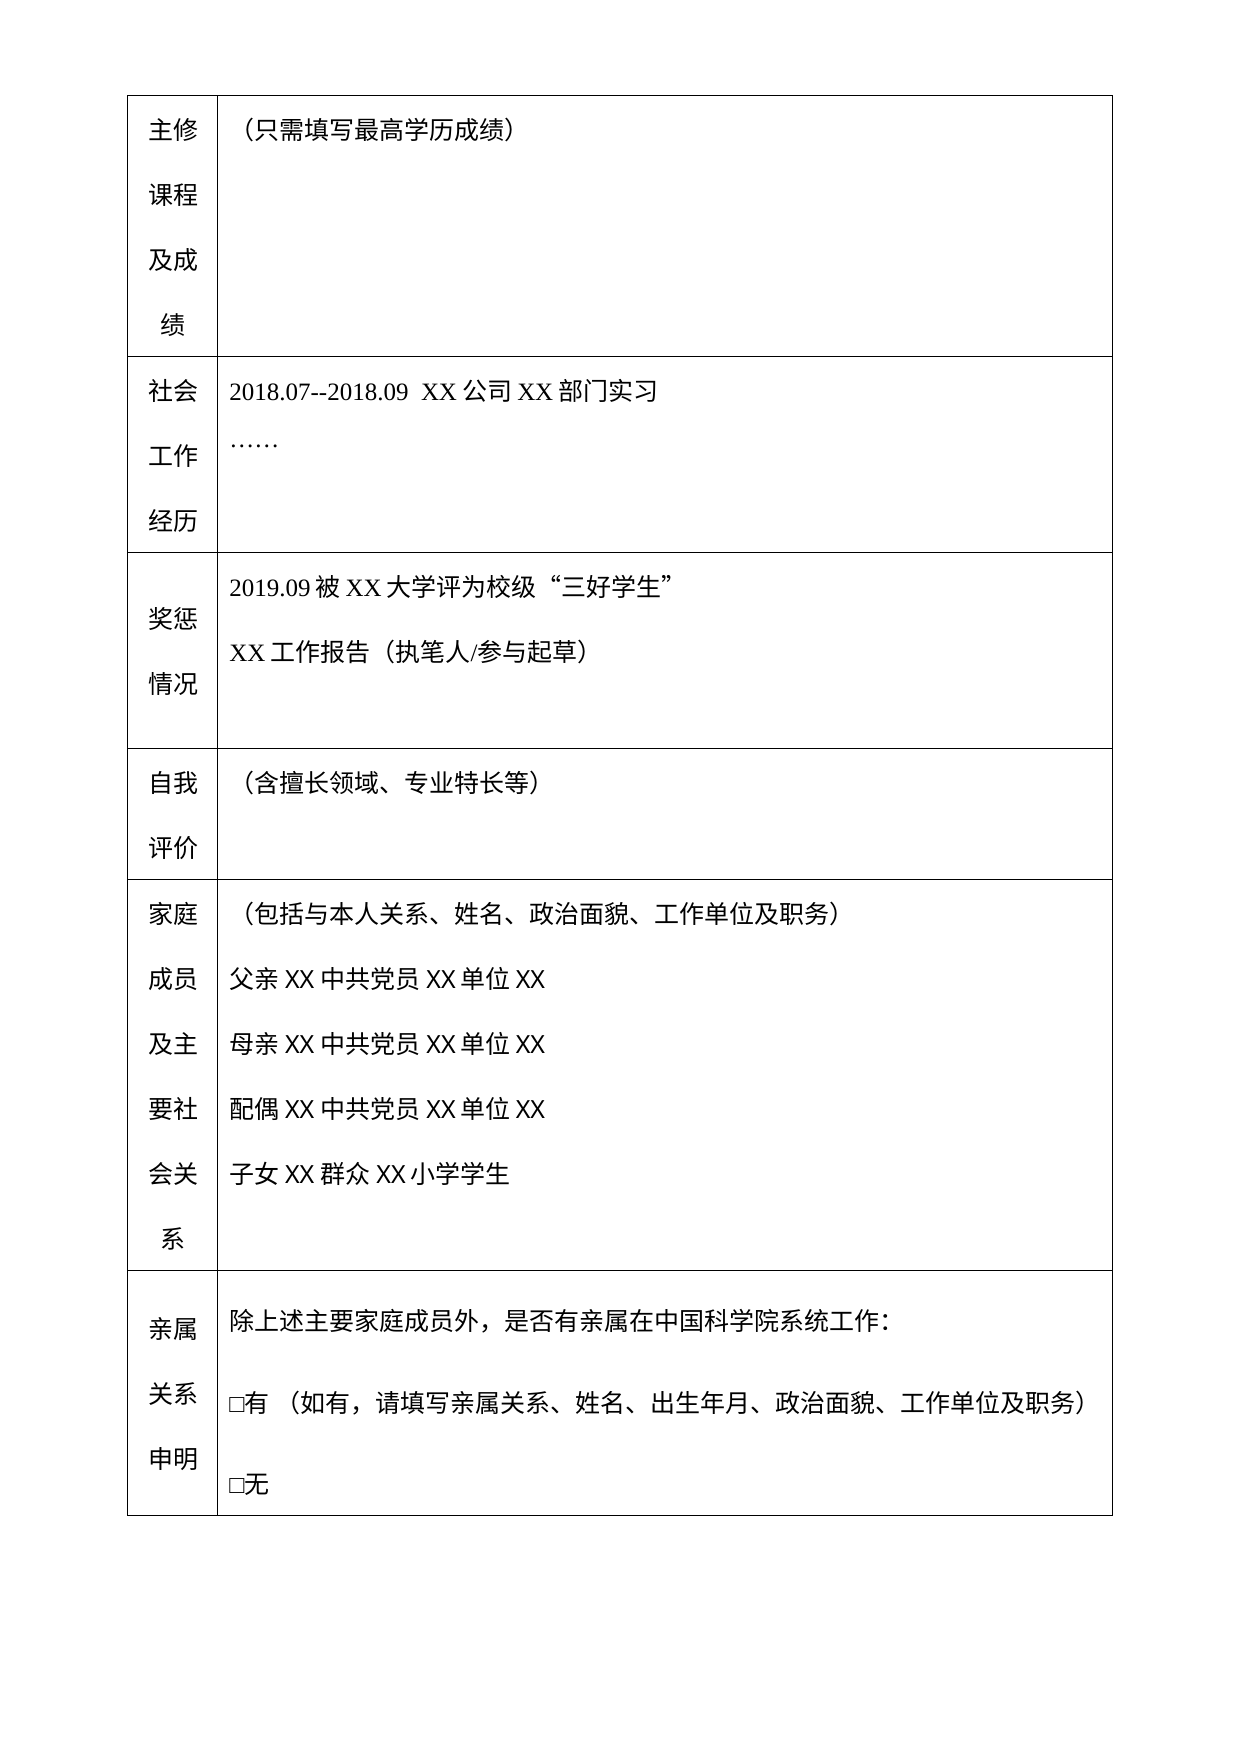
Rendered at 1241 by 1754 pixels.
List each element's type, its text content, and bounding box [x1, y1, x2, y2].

table_cell （包括与本人关系、姓名、政治面貌、工作单位及职务） 父亲 XX 中共党员 XX单位XX 母亲 XX 中共党员 XX单位XX 配偶 XX 中共党员 XX单位XX 子女 XX 群众 XX小学学生 [218, 880, 1112, 1270]
table_cell 亲属关系申明 [128, 1271, 217, 1515]
table_cell 主修课程及成绩 [128, 96, 217, 356]
table_cell 奖惩情况 [128, 553, 217, 748]
table_cell （含擅长领域、专业特长等） [218, 749, 1112, 879]
table_cell （只需填写最高学历成绩） [218, 96, 1112, 356]
table_cell 社会工作经历 [128, 357, 217, 552]
table_cell 2018.07--2018.09 XX公司XX部门实习 …… [218, 357, 1112, 552]
table_cell 家庭成员及主要社会关系 [128, 880, 217, 1270]
table_cell 自我评价 [128, 749, 217, 879]
table_cell 除上述主要家庭成员外，是否有亲属在中国科学院系统工作： □有 （如有，请填写亲属关系、姓名、出生年月、政治面貌、工作单位及职务） □无 [218, 1271, 1112, 1515]
table_cell 2019.09被XX大学评为校级“三好学生” XX工作报告（执笔人/参与起草） [218, 553, 1112, 748]
